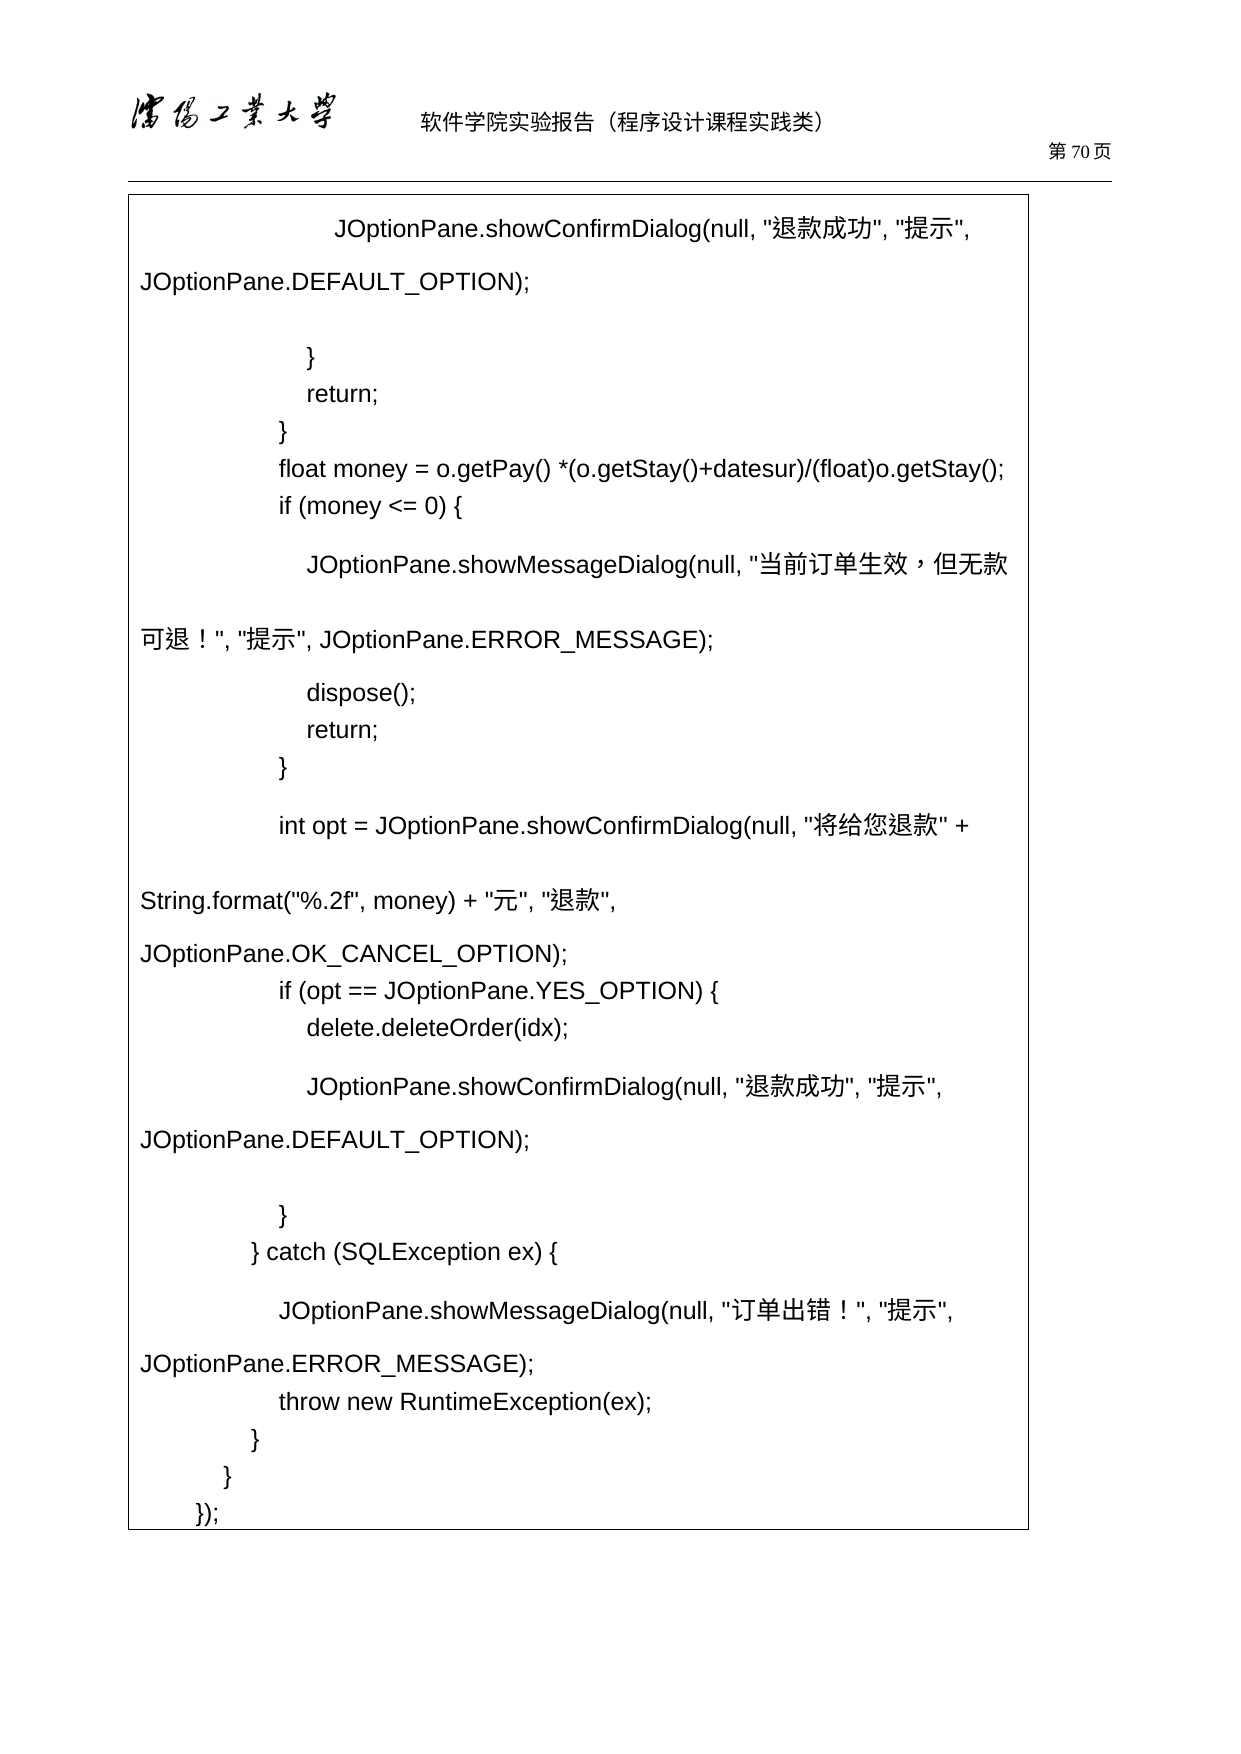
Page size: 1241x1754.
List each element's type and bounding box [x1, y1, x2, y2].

picture [128, 88, 339, 131]
table_cell [129, 195, 1028, 1529]
